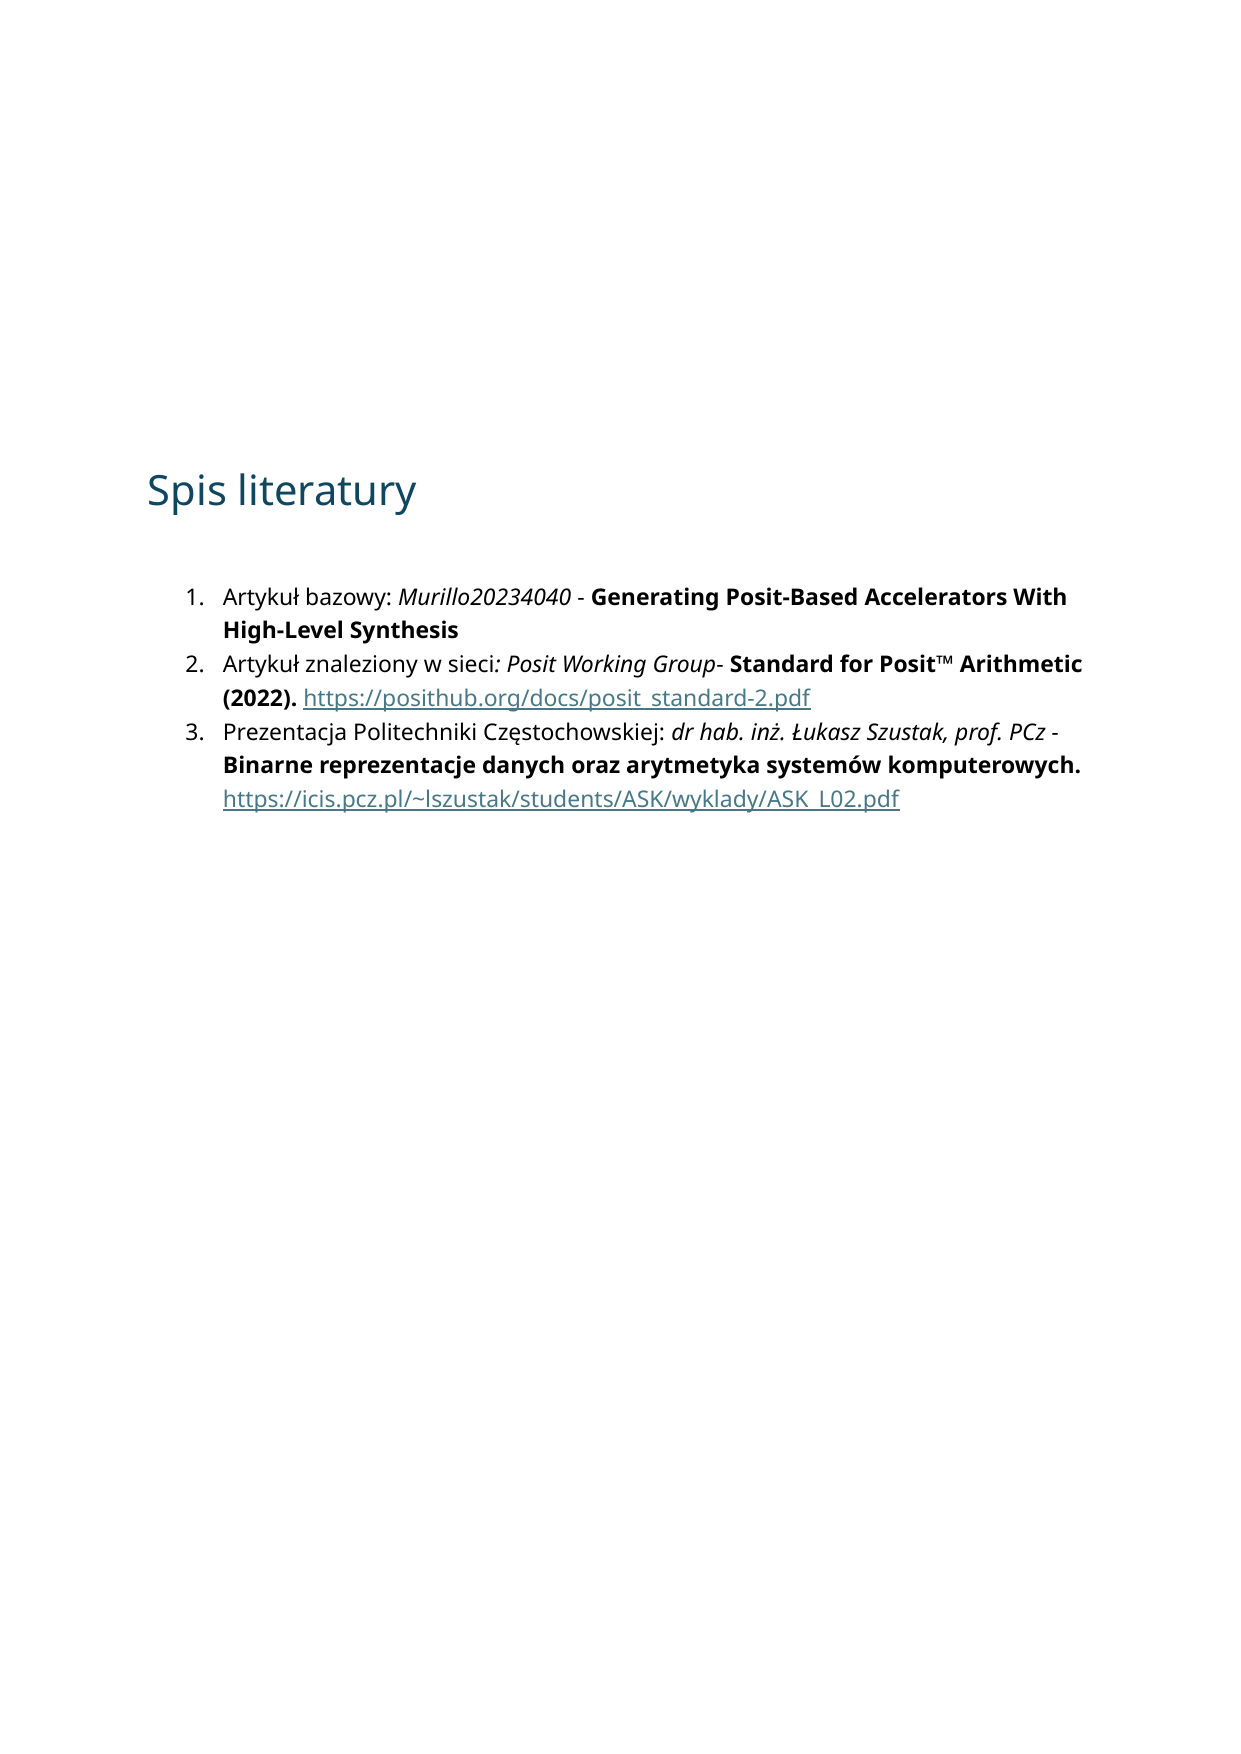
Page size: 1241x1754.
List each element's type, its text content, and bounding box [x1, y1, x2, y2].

list Prezentacja Politechniki Częstochowskiej: dr hab. inż. Łukasz Szustak, prof. PCz - Binarne reprezentacje danych oraz arytmetyka systemów komputerowych. https://icis.pcz.pl/~lszustak/students/ASK/wyklady/ASK_L02.pdf [185, 716, 1093, 814]
list Artykuł znaleziony w sieci: Posit Working Group- Standard for Posit™ Arithmetic (2022). https://posithub.org/docs/posit_standard-2.pdf [185, 648, 1093, 713]
subtitle Spis literatury [148, 461, 1093, 517]
list Artykuł bazowy: Murillo20234040 - Generating Posit-Based Accelerators With High-Level Synthesis [185, 581, 1093, 646]
